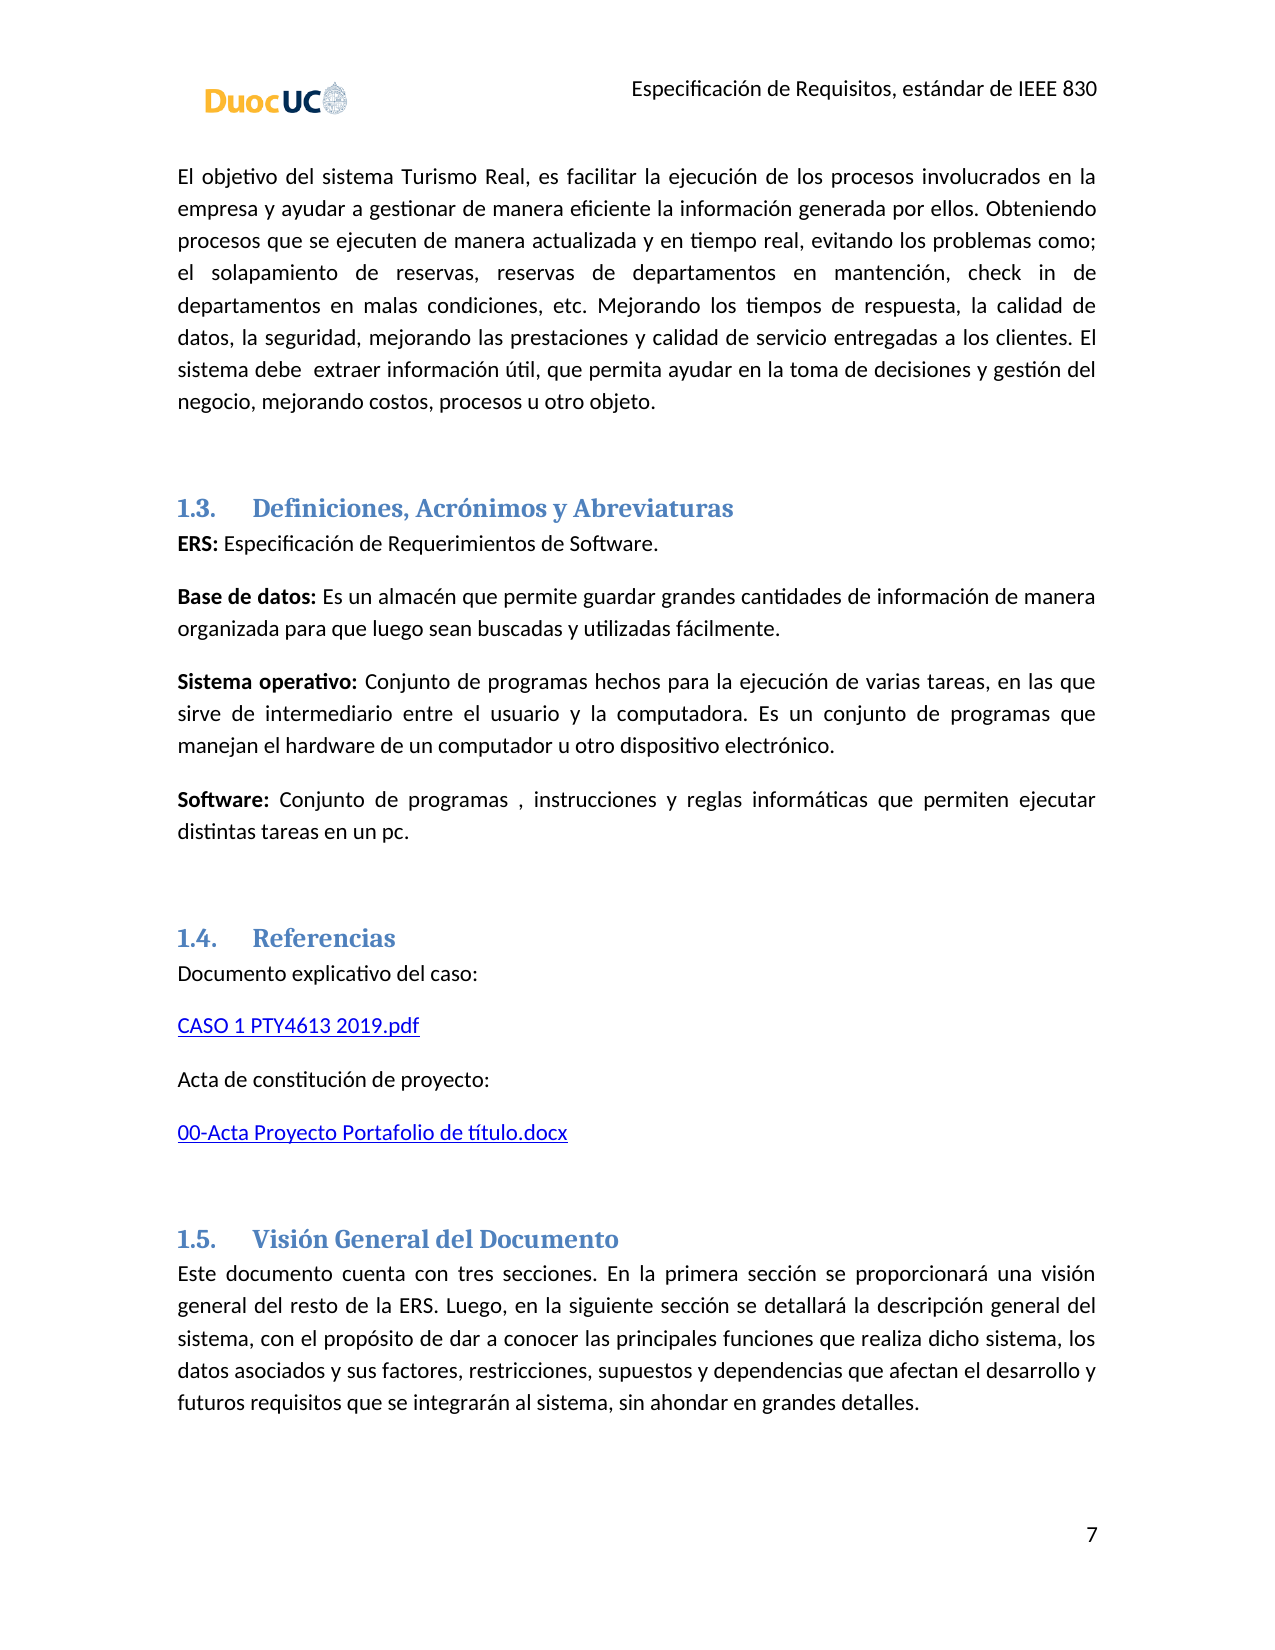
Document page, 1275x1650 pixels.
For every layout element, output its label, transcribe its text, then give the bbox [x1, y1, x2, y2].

text Este documento cuenta con tres secciones. En la primera sección se proporcionará una visión general del resto de la ERS. Luego, en la siguiente sección se detallará la descripción general del sistema, con el propósito de dar a conocer las principales funciones que realiza dicho sistema, los datos asociados y sus factores, restricciones, supuestos y dependencias que afectan el desarrollo y futuros requisitos que se integrarán al sistema, sin ahondar en grandes detalles. [177, 1259, 1098, 1416]
subtitle 1.3. Definiciones, Acrónimos y Abreviaturas [177, 493, 1098, 524]
text Sistema operativo: Conjunto de programas hechos para la ejecución de varias tareas, en las que sirve de intermediario entre el usuario y la computadora. Es un conjunto de programas que manejan el hardware de un computador u otro dispositivo electrónico. [177, 667, 1098, 760]
text 00-Acta Proyecto Portafolio de título.docx [177, 1118, 1098, 1146]
text El objetivo del sistema Turismo Real, es facilitar la ejecución de los procesos involucrados en la empresa y ayudar a gestionar de manera eficiente la información generada por ellos. Obteniendo procesos que se ejecuten de manera actualizada y en tiempo real, evitando los problemas como; el solapamiento de reservas, reservas de departamentos en mantención, check in de departamentos en malas condiciones, etc. Mejorando los tiempos de respuesta, la calidad de datos, la seguridad, mejorando las prestaciones y calidad de servicio entregadas a los clientes. El sistema debe extraer información útil, que permita ayudar en la toma de decisiones y gestión del negocio, mejorando costos, procesos u otro objeto. [177, 162, 1098, 415]
subtitle 1.5. Visión General del Documento [177, 1224, 1098, 1255]
text Base de datos: Es un almacén que permite guardar grandes cantidades de información de manera organizada para que luego sean buscadas y utilizadas fácilmente. [177, 582, 1098, 642]
text Software: Conjunto de programas , instrucciones y reglas informáticas que permiten ejecutar distintas tareas en un pc. [177, 785, 1098, 845]
text CASO 1 PTY4613 2019.pdf [177, 1012, 1098, 1040]
text Acta de constitución de proyecto: [177, 1065, 1098, 1093]
text ERS: Especificación de Requerimientos de Software. [177, 529, 1098, 557]
picture [198, 78, 352, 117]
subtitle 1.4. Referencias [177, 923, 1098, 954]
text Documento explicativo del caso: [177, 959, 1098, 987]
